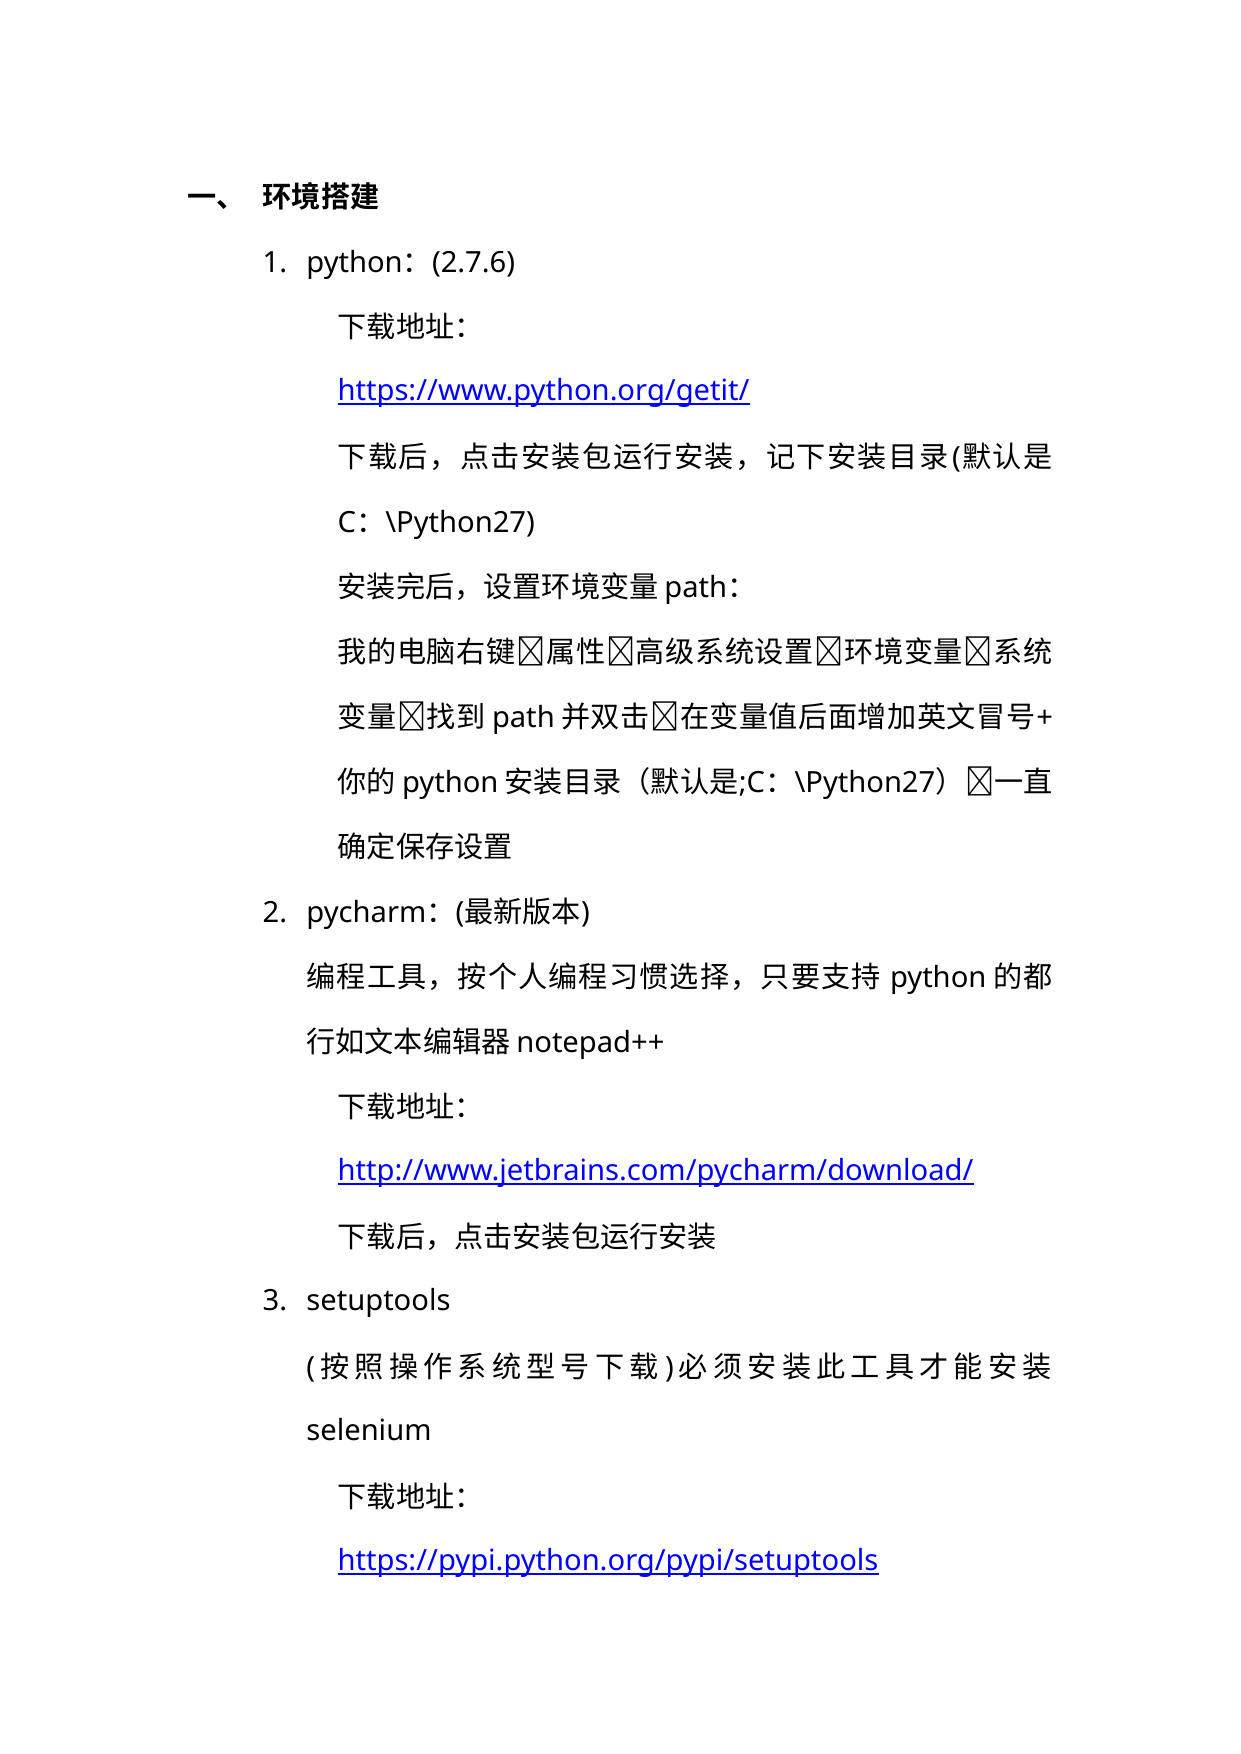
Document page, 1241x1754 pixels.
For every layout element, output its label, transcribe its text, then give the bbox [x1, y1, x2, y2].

list setuptools [262, 1267, 1053, 1332]
list https://www.python.org/getit/ [337, 357, 1053, 422]
list pycharm：(最新版本) [262, 877, 1053, 942]
list 环境搭建 [187, 162, 1053, 227]
list 编程工具，按个人编程习惯选择，只要支持python的都行如文本编辑器notepad++ [306, 942, 1053, 1072]
list python：(2.7.6) [262, 227, 1053, 292]
list 下载地址： [337, 1072, 1053, 1137]
list 下载地址： [337, 1462, 1053, 1527]
list (按照操作系统型号下载)必须安装此工具才能安装selenium [306, 1332, 1053, 1462]
list 下载后，点击安装包运行安装，记下安装目录(默认是C：\Python27) [337, 422, 1053, 552]
list 下载后，点击安装包运行安装 [337, 1202, 1053, 1267]
list http://www.jetbrains.com/pycharm/download/ [337, 1137, 1053, 1202]
list https://pypi.python.org/pypi/setuptools [337, 1527, 1053, 1592]
list 下载地址： [337, 292, 1053, 357]
list 安装完后，设置环境变量path： [337, 552, 1053, 617]
list 我的电脑右键属性高级系统设置环境变量系统变量找到path并双击在变量值后面增加英文冒号+你的python安装目录（默认是;C：\Python27）一直确定保存设置 [337, 617, 1053, 877]
